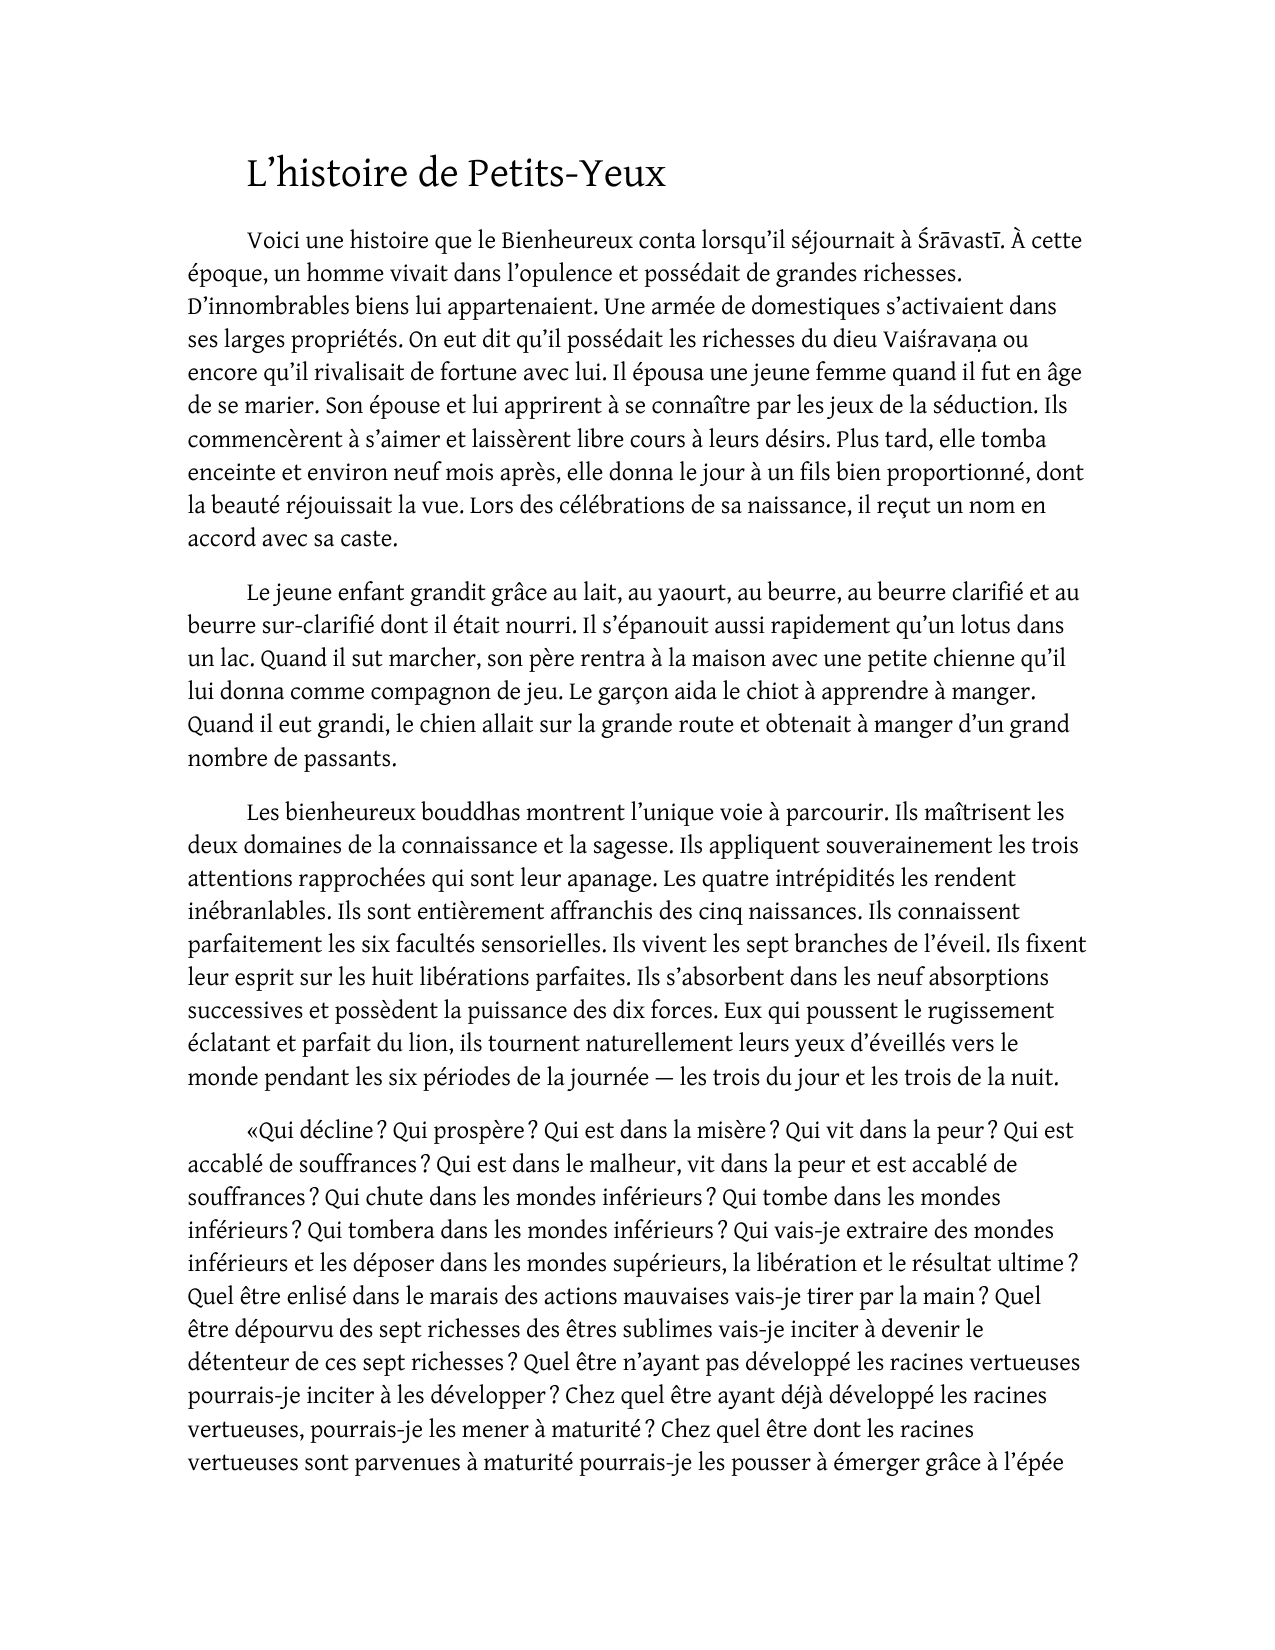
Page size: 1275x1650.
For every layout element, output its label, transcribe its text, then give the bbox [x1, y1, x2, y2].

text Les bienheureux bouddhas montrent l’unique voie à parcourir. Ils maîtrisent les deux domaines de la connaissance et la sagesse. Ils appliquent souverainement les trois attentions rapprochées qui sont leur apanage. Les quatre intrépidités les rendent inébranlables. Ils sont entièrement affranchis des cinq naissances. Ils connaissent parfaitement les six facultés sensorielles. Ils vivent les sept branches de l’éveil. Ils fixent leur esprit sur les huit libérations parfaites. Ils s’absorbent dans les neuf absorptions successives et possèdent la puissance des dix forces. Eux qui poussent le rugissement éclatant et parfait du lion, ils tournent naturellement leurs yeux d’éveillés vers le monde pendant les six périodes de la journée — les trois du jour et les trois de la nuit. [187, 798, 1087, 1092]
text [187, 1117, 1087, 1477]
text L’histoire de Petits-Yeux [187, 150, 1087, 198]
text Voici une histoire que le Bienheureux conta lorsqu’il séjournait à Śrāvastī. À cette époque, un homme vivait dans l’opulence et possédait de grandes richesses. D’innombrables biens lui appartenaient. Une armée de domestiques s’activaient dans ses larges propriétés. On eut dit qu’il possédait les richesses du dieu Vaiśravaṇa ou encore qu’il rivalisait de fortune avec lui. Il épousa une jeune femme quand il fut en âge de se marier. Son épouse et lui apprirent à se connaître par les jeux de la séduction. Ils commencèrent à s’aimer et laissèrent libre cours à leurs désirs. Plus tard, elle tomba enceinte et environ neuf mois après, elle donna le jour à un fils bien proportionné, dont la beauté réjouissait la vue. Lors des célébrations de sa naissance, il reçut un nom en accord avec sa caste. [187, 226, 1087, 553]
text Le jeune enfant grandit grâce au lait, au yaourt, au beurre, au beurre clarifié et au beurre sur-clarifié dont il était nourri. Il s’épanouit aussi rapidement qu’un lotus dans un lac. Quand il sut marcher, son père rentra à la maison avec une petite chienne qu’il lui donna comme compagnon de jeu. Le garçon aida le chiot à apprendre à manger. Quand il eut grandi, le chien allait sur la grande route et obtenait à manger d’un grand nombre de passants. [187, 578, 1087, 773]
